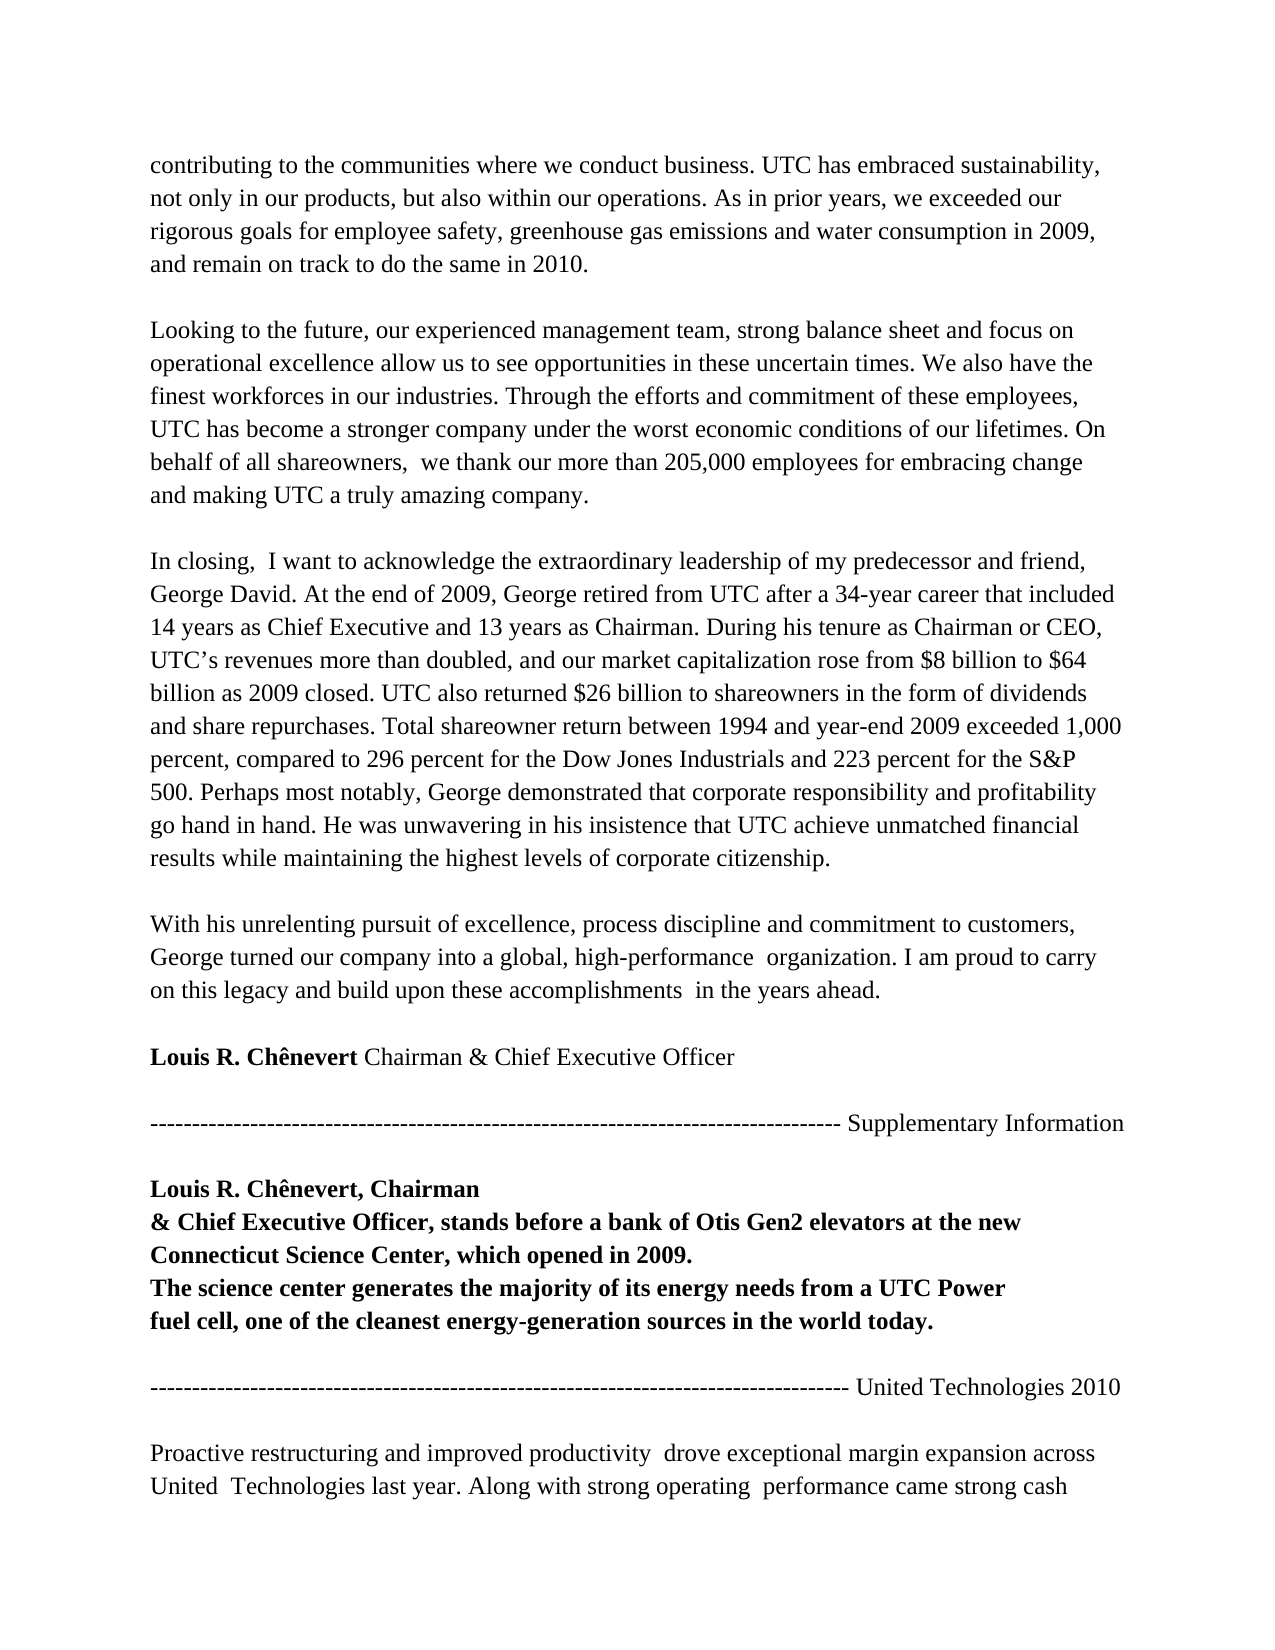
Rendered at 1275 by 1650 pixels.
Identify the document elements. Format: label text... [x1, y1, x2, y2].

text With his unrelenting pursuit of excellence, process discipline and commitment to customers, George turned our company into a global, high-performance organization. I am proud to carry on this legacy and build upon these accomplishments in the years ahead. [150, 909, 1125, 1004]
text ----------------------------------------------------------------------------------- Supplementary Information [150, 1108, 1125, 1136]
text The science center generates the majority of its energy needs from a UTC Power [150, 1273, 1125, 1301]
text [150, 1438, 1125, 1499]
text Louis R. Chênevert, Chairman [150, 1174, 1125, 1202]
text Louis R. Chênevert Chairman & Chief Executive Officer [150, 1042, 1125, 1070]
text & Chief Executive Officer, stands before a bank of Otis Gen2 elevators at the new Connecticut Science Center, which opened in 2009. [150, 1207, 1125, 1268]
text In closing, I want to acknowledge the extraordinary leadership of my predecessor and friend, George David. At the end of 2009, George retired from UTC after a 34-year career that included 14 years as Chief Executive and 13 years as Chairman. During his tenure as Chairman or CEO, UTC’s revenues more than doubled, and our market capitalization rose from $8 billion to $64 billion as 2009 closed. UTC also returned $26 billion to shareowners in the form of dividends and share repurchases. Total shareowner return between 1994 and year-end 2009 exceeded 1,000 percent, compared to 296 percent for the Dow Jones Industrials and 223 percent for the S&P 500. Perhaps most notably, George demonstrated that corporate responsibility and profitability go hand in hand. He was unwavering in his insistence that UTC achieve unmatched financial results while maintaining the highest levels of corporate citizenship. [150, 546, 1125, 872]
text Looking to the future, our experienced management team, strong balance sheet and focus on operational excellence allow us to see opportunities in these uncertain times. We also have the finest workforces in our industries. Through the efforts and commitment of these employees, UTC has become a stronger company under the worst economic conditions of our lifetimes. On behalf of all shareowners, we thank our more than 205,000 employees for embracing change and making UTC a truly amazing company. [150, 315, 1125, 509]
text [150, 150, 1125, 278]
text ------------------------------------------------------------------------------------ United Technologies 2010 [150, 1372, 1125, 1401]
text fuel cell, one of the cleanest energy-generation sources in the world today. [150, 1306, 1125, 1334]
